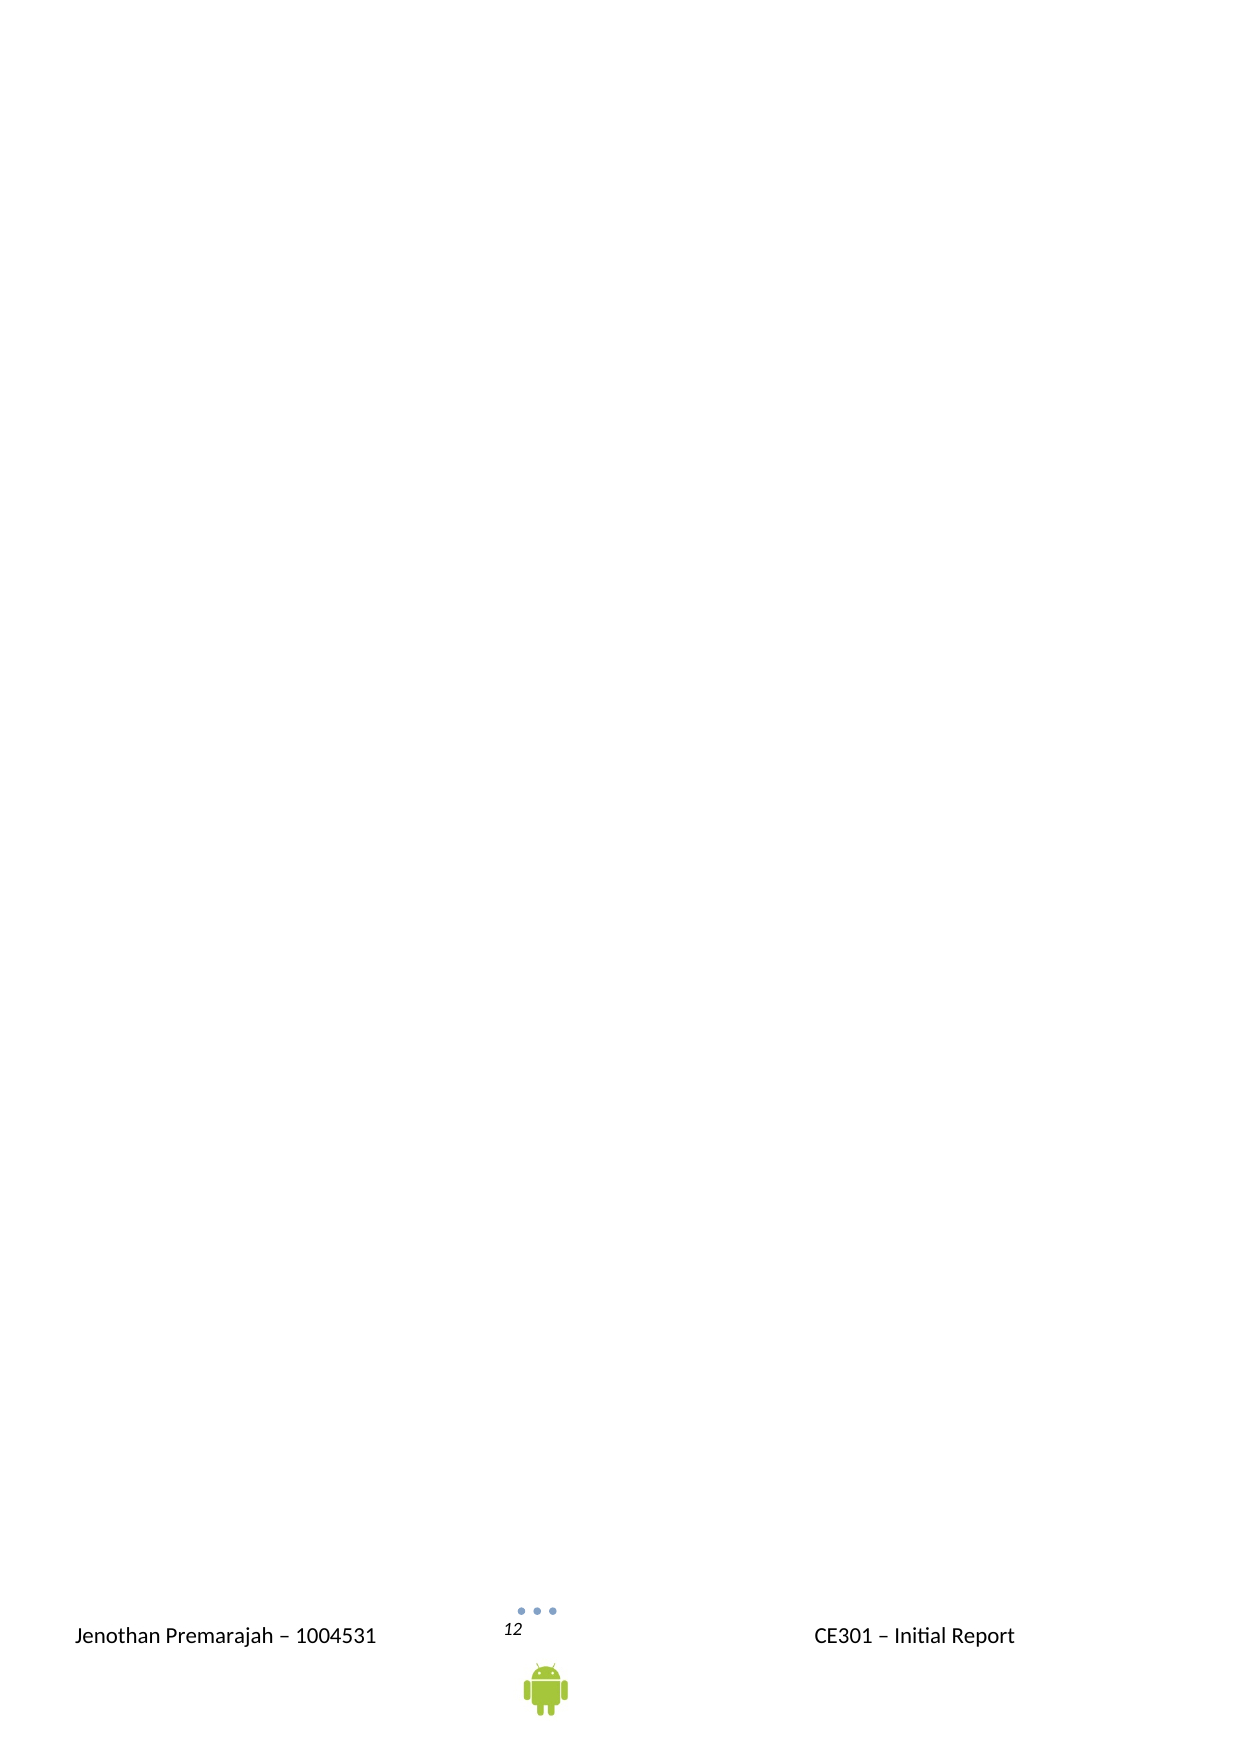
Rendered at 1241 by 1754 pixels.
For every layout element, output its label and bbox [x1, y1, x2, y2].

picture [502, 1657, 587, 1720]
